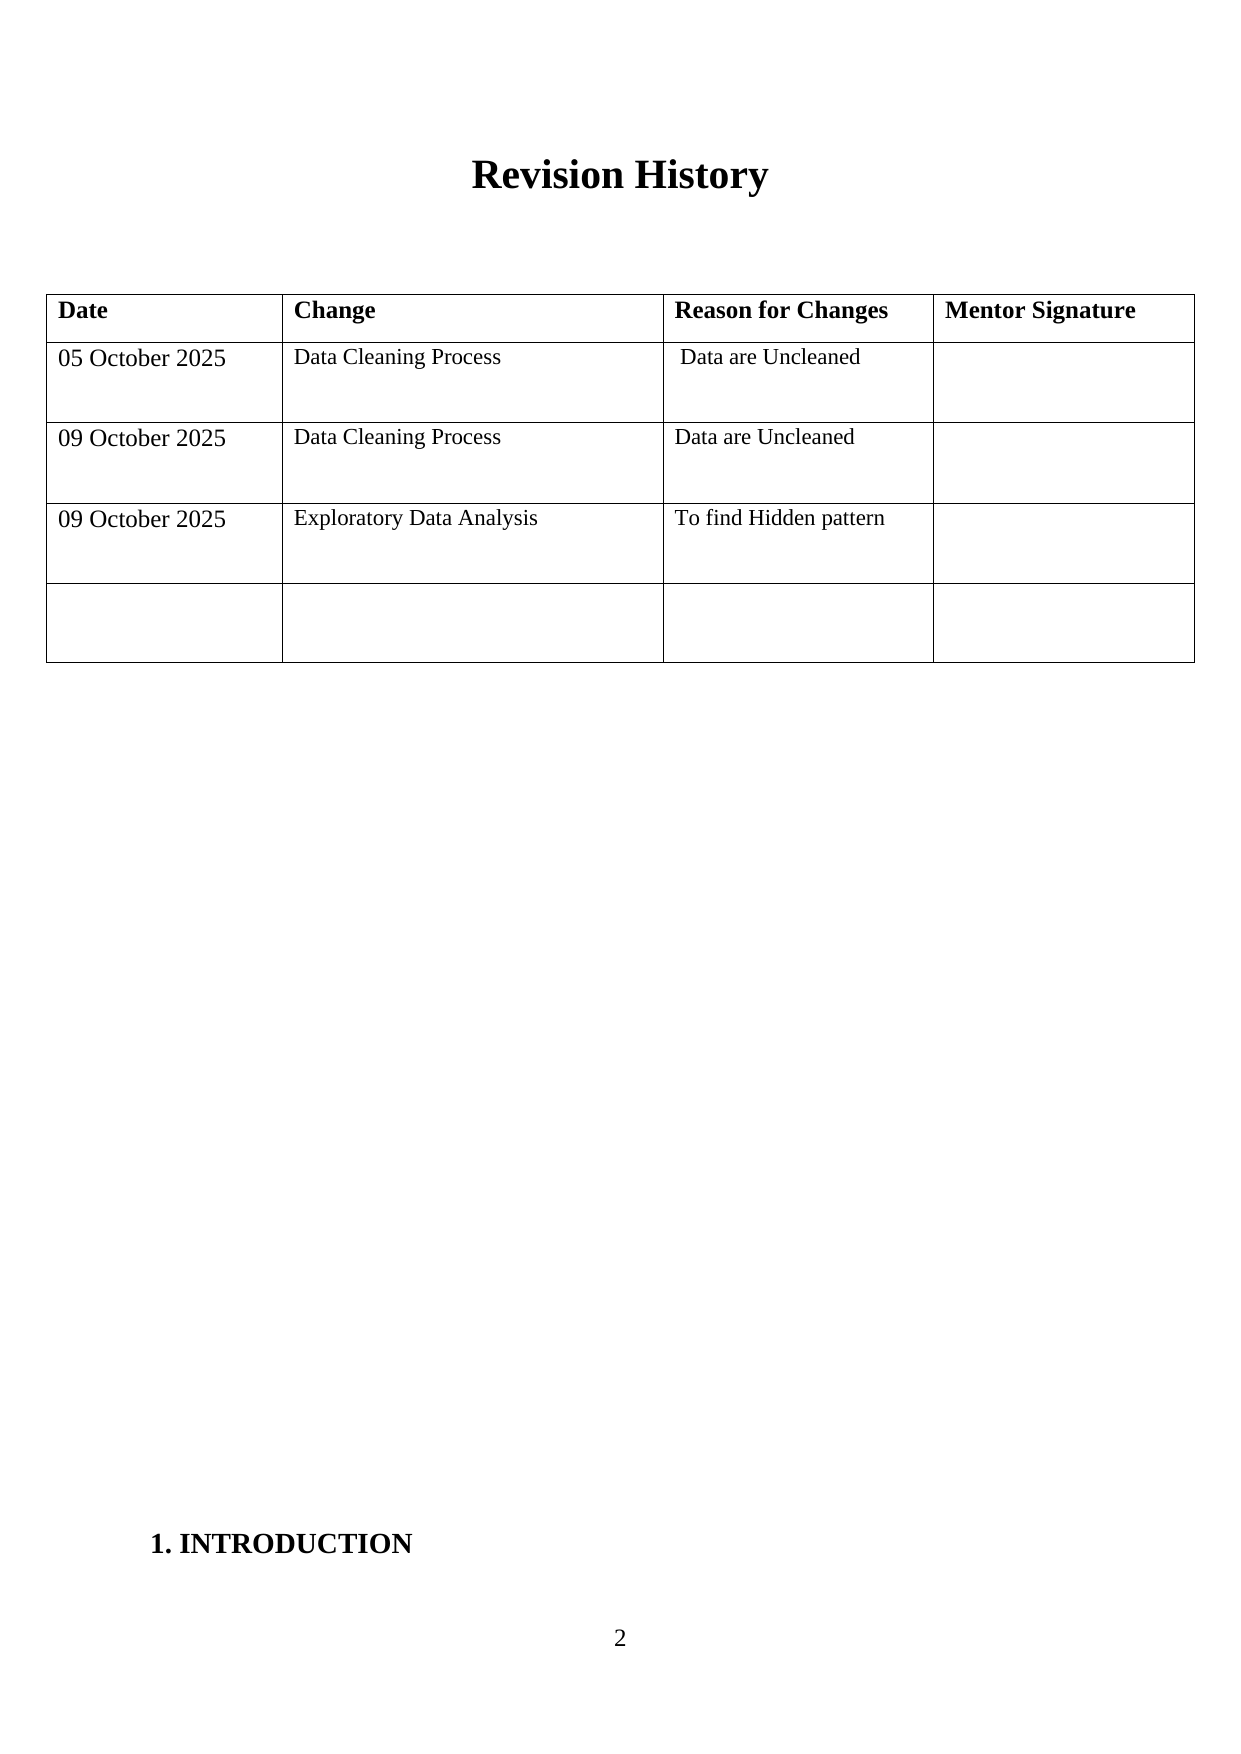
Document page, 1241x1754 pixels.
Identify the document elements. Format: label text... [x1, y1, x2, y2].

text Revision History [150, 150, 1090, 198]
table_cell 09 October 2025 [47, 504, 282, 583]
table_cell To find Hidden pattern [664, 504, 933, 583]
table_cell [934, 504, 1194, 583]
table_header Mentor Signature [934, 295, 1194, 342]
table_cell 09 October 2025 [47, 423, 282, 503]
table_cell Data Cleaning Process [283, 343, 663, 422]
table_cell Data are Uncleaned [664, 423, 933, 503]
table_cell Data are Uncleaned [664, 343, 933, 422]
table_cell Data Cleaning Process [283, 423, 663, 503]
table_cell [934, 343, 1194, 422]
table_cell [934, 584, 1194, 662]
table_cell [283, 584, 663, 662]
text 1. INTRODUCTION [150, 1526, 1090, 1559]
table_cell 05 October 2025 [47, 343, 282, 422]
table_cell [47, 584, 282, 662]
table_cell [934, 423, 1194, 503]
table_header Date [47, 295, 282, 342]
table_cell [664, 584, 933, 662]
table_header Change [283, 295, 663, 342]
table_header Reason for Changes [664, 295, 933, 342]
table_cell Exploratory Data Analysis [283, 504, 663, 583]
